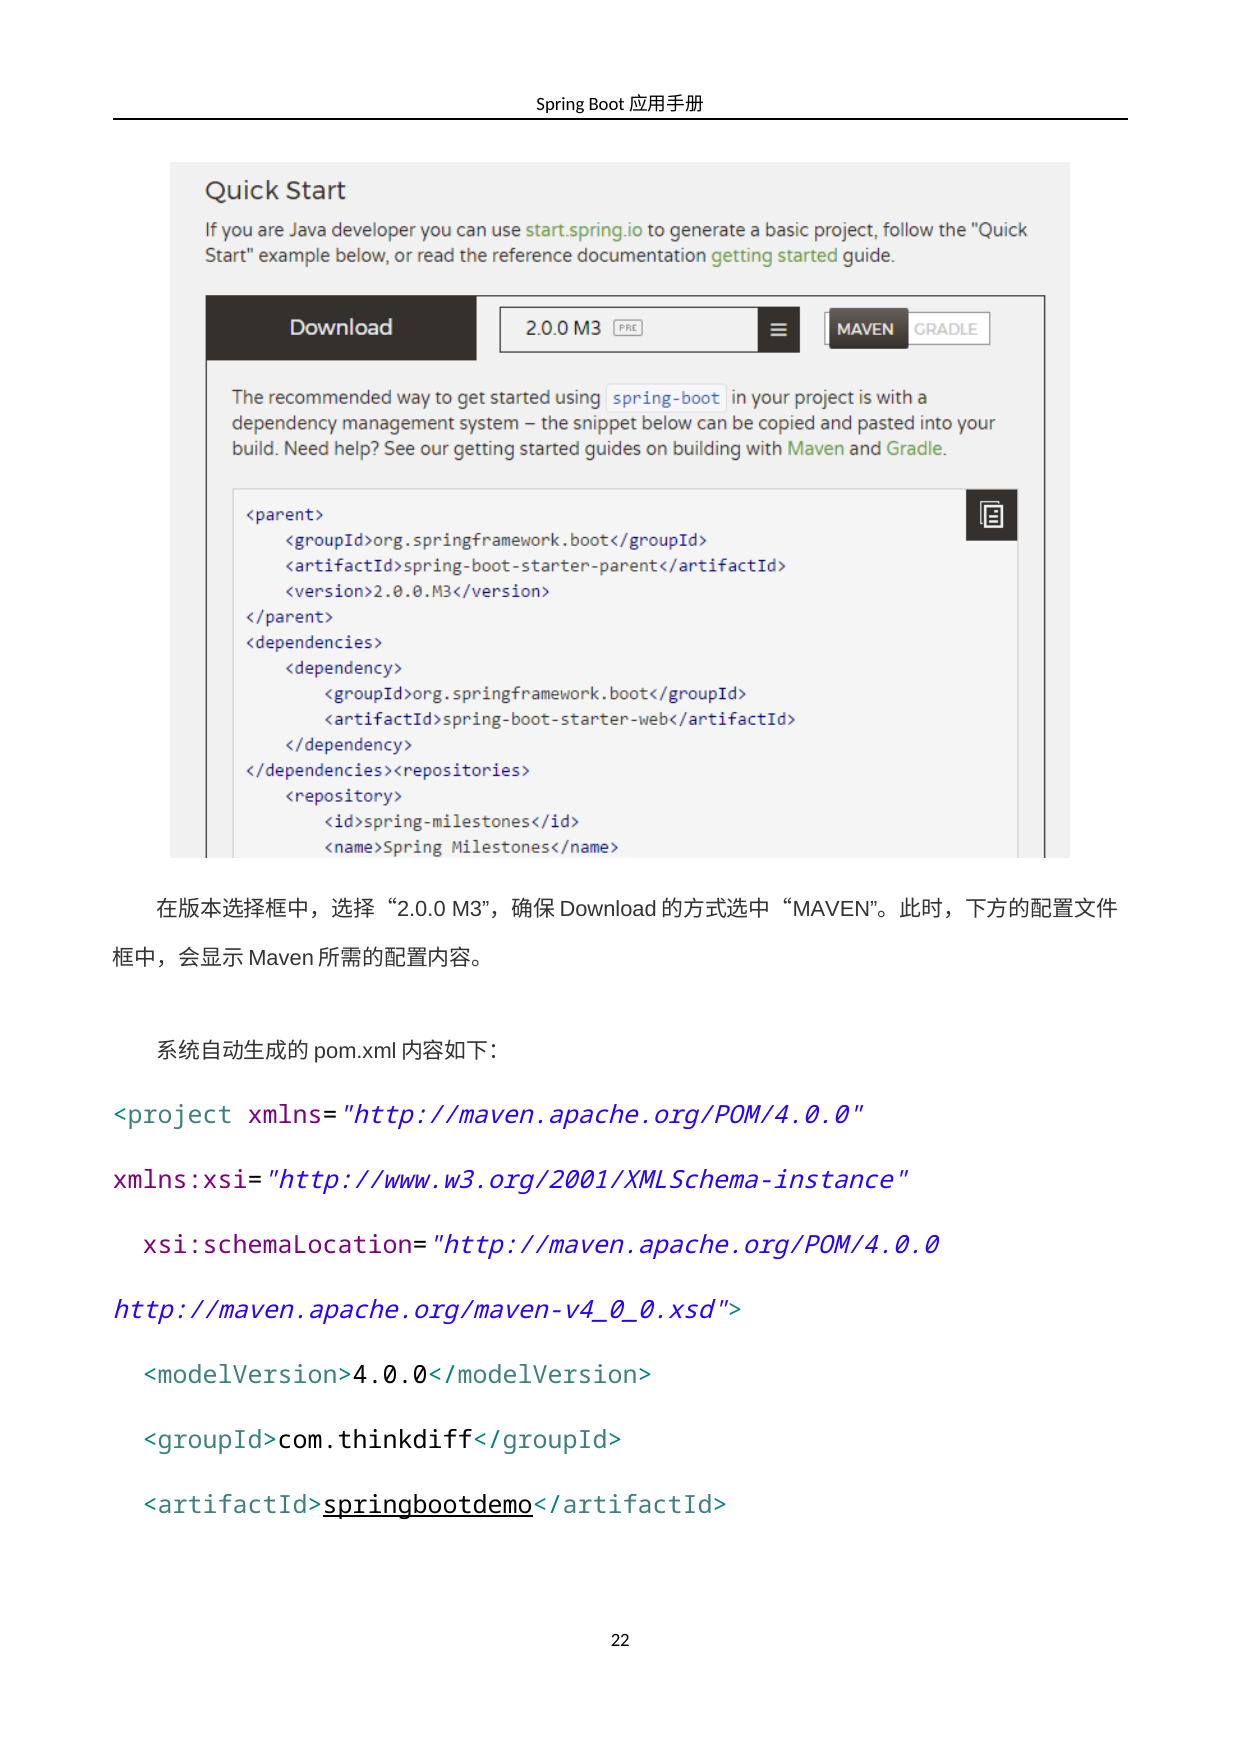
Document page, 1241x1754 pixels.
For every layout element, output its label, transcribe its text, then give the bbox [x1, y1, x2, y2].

text xsi:schemaLocation="http://maven.apache.org/POM/4.0.0 http://maven.apache.org/maven-v4_0_0.xsd"> [112, 1211, 1128, 1341]
text <modelVersion>4.0.0</modelVersion> [112, 1341, 1128, 1406]
text 系统自动生成的pom.xml内容如下： [112, 1032, 1128, 1065]
text <groupId>com.thinkdiff</groupId> [112, 1406, 1128, 1471]
text 在版本选择框中，选择“2.0.0 M3”，确保Download的方式选中“MAVEN”。此时，下方的配置文件框中，会显示Maven所需的配置内容。 [112, 890, 1128, 972]
picture [170, 162, 1071, 858]
text <project xmlns="http://maven.apache.org/POM/4.0.0" xmlns:xsi="http://www.w3.org/2001/XMLSchema-instance" [112, 1081, 1128, 1211]
text <artifactId>springbootdemo</artifactId> [112, 1471, 1128, 1536]
